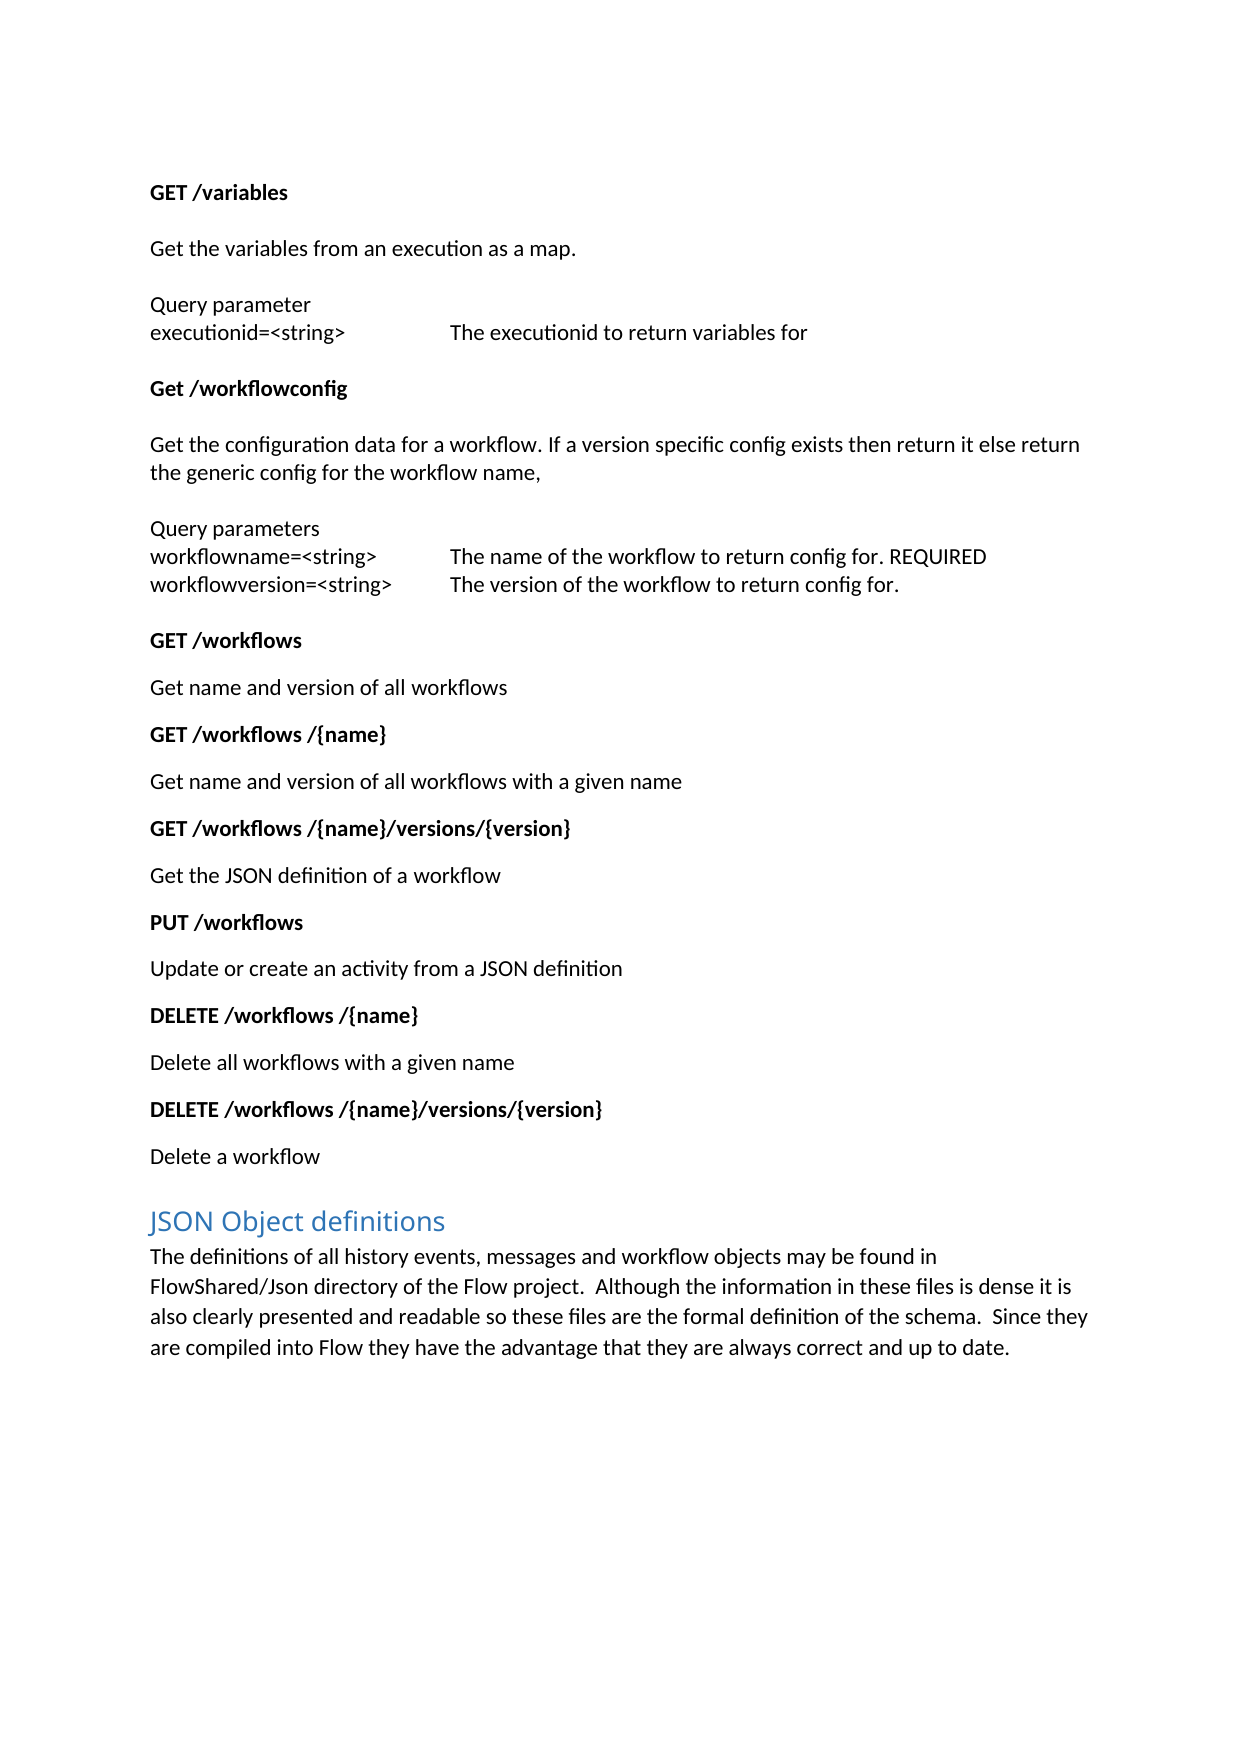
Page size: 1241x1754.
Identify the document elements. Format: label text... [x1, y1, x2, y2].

text Get name and version of all workflows with a given name [150, 767, 1090, 795]
text Get the configuration data for a workflow. If a version specific config exists then return it else return the generic config for the workflow name, [150, 430, 1090, 486]
text Delete a workflow [150, 1142, 1090, 1170]
text GET /workflows [150, 626, 1090, 654]
text executionid=<string> The executionid to return variables for [150, 318, 1090, 346]
text Get name and version of all workflows [150, 673, 1090, 701]
text Get the variables from an execution as a map. [150, 234, 1090, 262]
text workflowname=<string> The name of the workflow to return config for. REQUIRED [150, 542, 1090, 570]
text Get the JSON definition of a workflow [150, 861, 1090, 889]
text The definitions of all history events, messages and workflow objects may be found in FlowShared/Json directory of the Flow project. Although the information in these files is dense it is also clearly presented and readable so these files are the formal definition of the schema. Since they are compiled into Flow they have the advantage that they are always correct and up to date. [150, 1242, 1090, 1361]
text Query parameters [150, 514, 1090, 542]
text GET /variables [150, 178, 1090, 206]
text Update or create an activity from a JSON definition [150, 954, 1090, 982]
text Get /workflowconfig [150, 374, 1090, 402]
text DELETE /workflows /{name} [150, 1001, 1090, 1029]
text Delete all workflows with a given name [150, 1048, 1090, 1076]
text GET /workflows /{name}/versions/{version} [150, 814, 1090, 842]
text Query parameter [150, 290, 1090, 318]
text DELETE /workflows /{name}/versions/{version} [150, 1095, 1090, 1123]
text GET /workflows /{name} [150, 720, 1090, 748]
text PUT /workflows [150, 908, 1090, 936]
subtitle JSON Object definitions [150, 1202, 1090, 1239]
text workflowversion=<string> The version of the workflow to return config for. [150, 570, 1090, 598]
